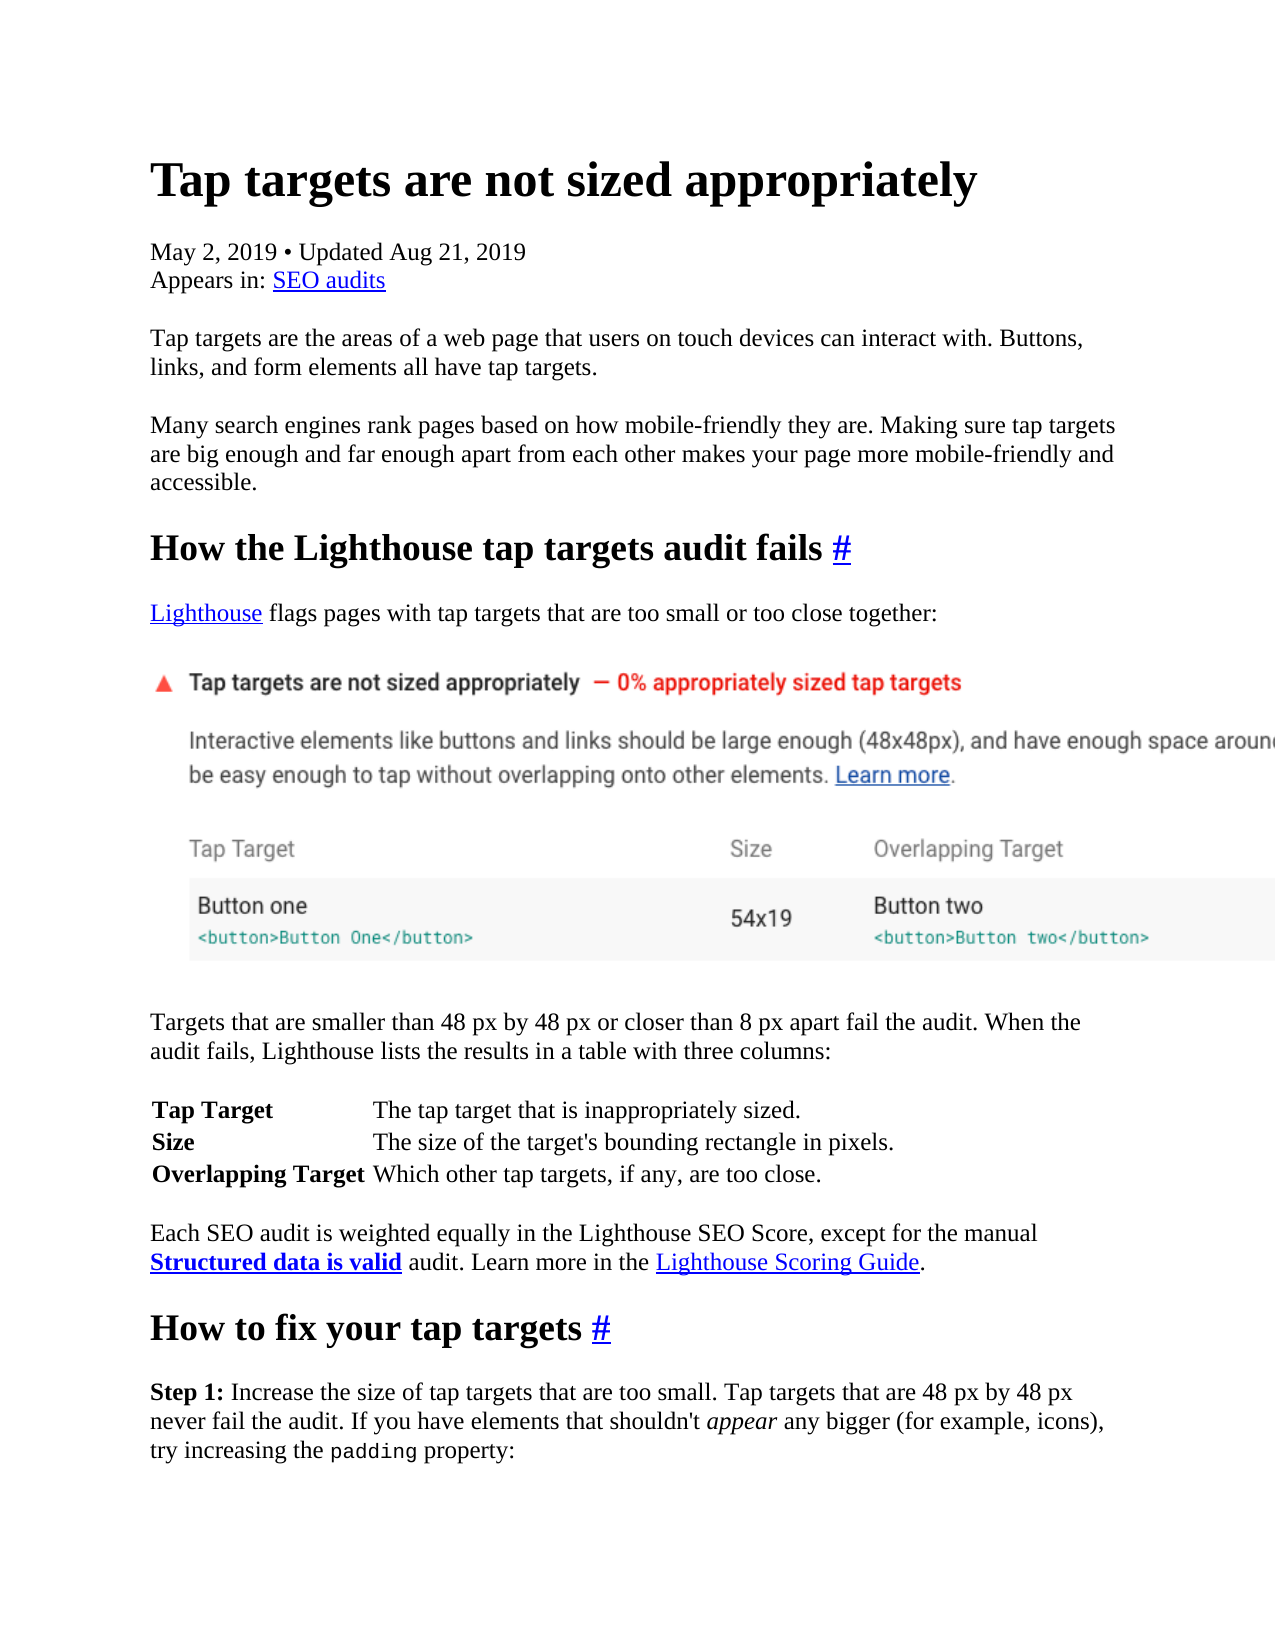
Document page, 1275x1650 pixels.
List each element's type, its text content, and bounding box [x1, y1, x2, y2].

text Lighthouse flags pages with tap targets that are too small or too close together: [150, 598, 1125, 626]
text Each SEO audit is weighted equally in the Lighthouse SEO Score, except for the manual Structured data is valid audit. Learn more in the Lighthouse Scoring Guide. [150, 1218, 1125, 1276]
table_cell The size of the target's bounding rectangle in pixels. [371, 1126, 901, 1157]
table_cell Which other tap targets, if any, are too close. [371, 1158, 901, 1189]
table_cell Overlapping Target [150, 1158, 371, 1189]
table_cell Size [150, 1126, 371, 1157]
table_header Tap Target [150, 1094, 371, 1126]
text May 2, 2019 • Updated Aug 21, 2019 [150, 237, 1125, 265]
text Targets that are smaller than 48 px by 48 px or closer than 8 px apart fail the audit. When the audit fails, Lighthouse lists the results in a table with three columns: [150, 1007, 1125, 1064]
text How the Lighthouse tap targets audit fails # [150, 525, 1125, 568]
text Many search engines rank pages based on how mobile-friendly they are. Making sure tap targets are big enough and far enough apart from each other makes your page more mobile-friendly and accessible. [150, 410, 1125, 496]
text How to fix your tap targets # [150, 1305, 1125, 1348]
text Tap targets are not sized appropriately [150, 150, 1125, 207]
picture [150, 655, 1275, 978]
text Appears in: SEO audits [150, 265, 1125, 294]
text Step 1: Increase the size of tap targets that are too small. Tap targets that are 48 px by 48 px never fail the audit. If you have elements that shouldn't appear any bigger (for example, icons), try increasing the padding property: [150, 1377, 1125, 1464]
text Tap targets are the areas of a web page that users on touch devices can interact with. Buttons, links, and form elements all have tap targets. [150, 323, 1125, 381]
table_header The tap target that is inappropriately sized. [371, 1094, 901, 1126]
